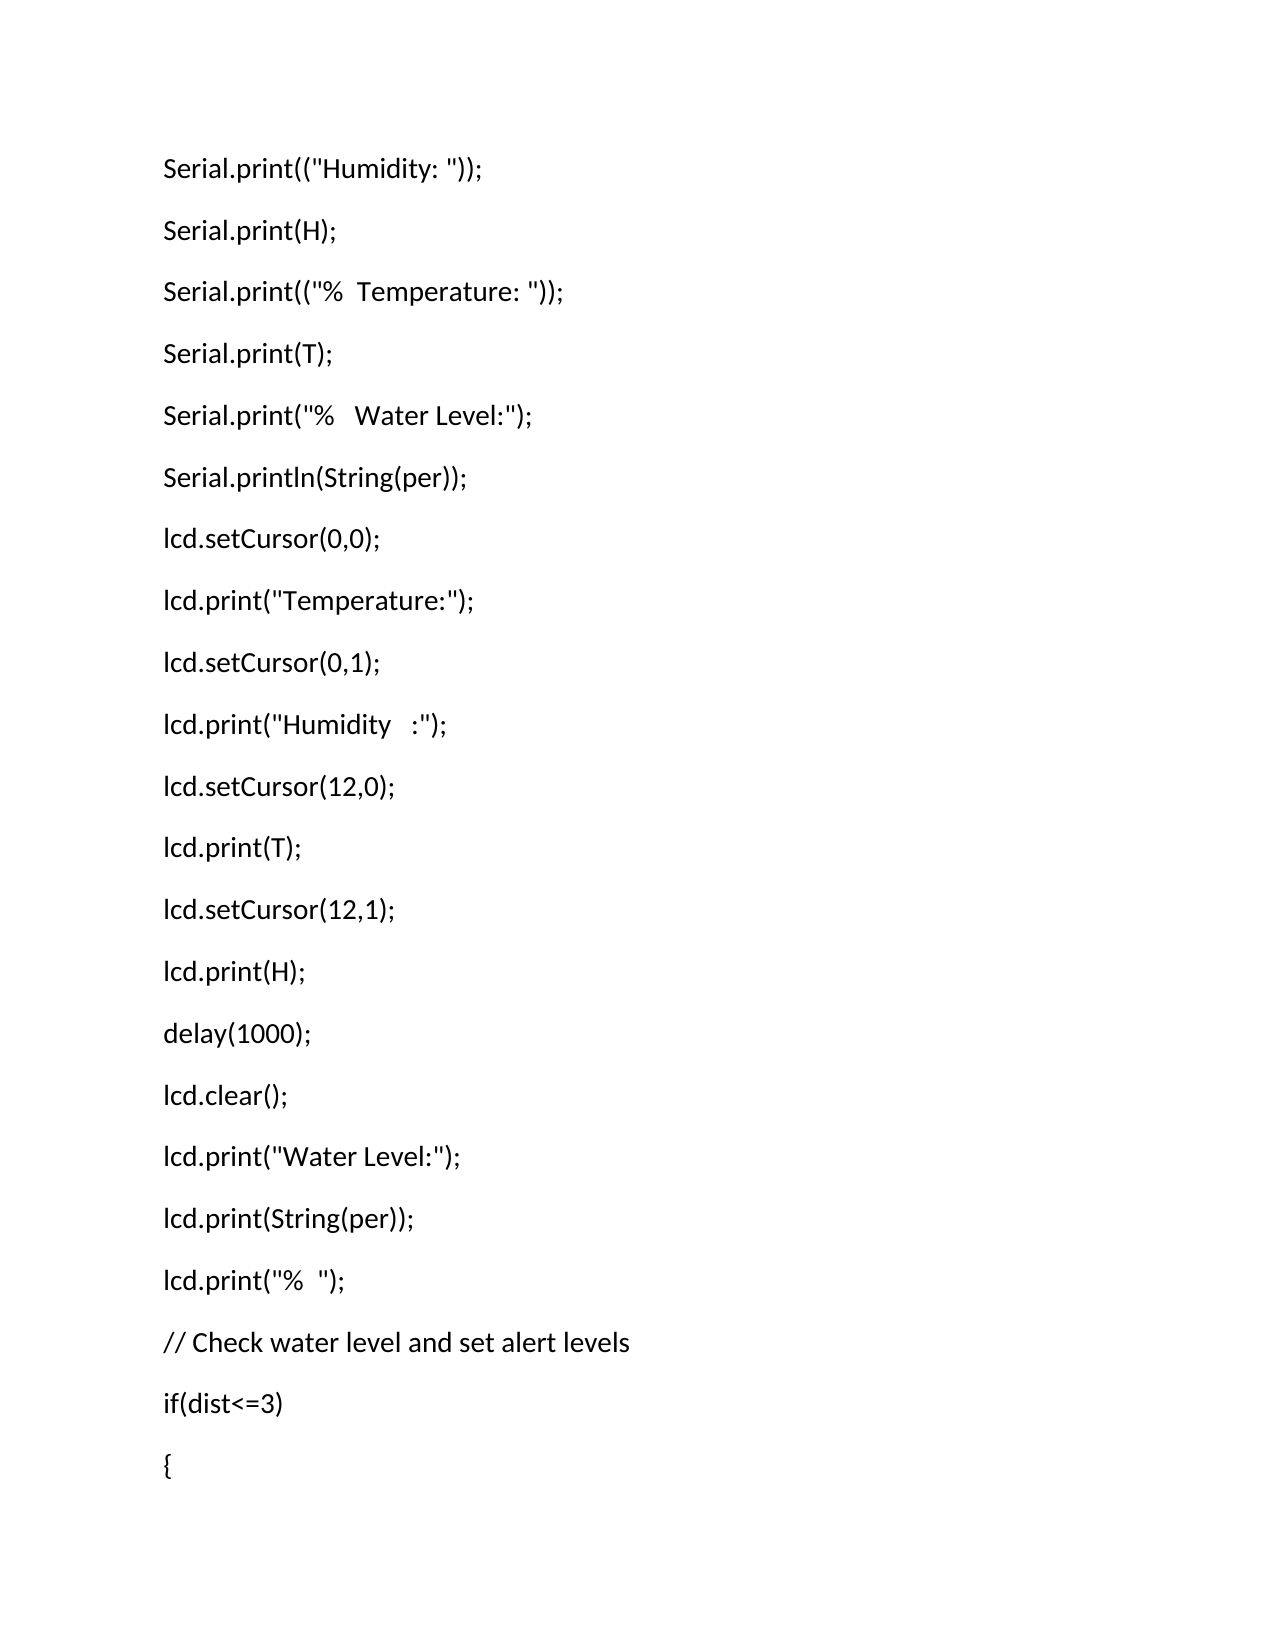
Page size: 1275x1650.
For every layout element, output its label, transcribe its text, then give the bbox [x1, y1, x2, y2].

text Serial.print(T); [150, 335, 1125, 371]
text // Check water level and set alert levels [150, 1324, 1125, 1359]
text lcd.clear(); [150, 1077, 1125, 1112]
text lcd.print("Temperature:"); [150, 582, 1125, 618]
text lcd.setCursor(12,0); [150, 768, 1125, 803]
text Serial.print("% Water Level:"); [150, 397, 1125, 433]
text Serial.print(H); [150, 212, 1125, 247]
text delay(1000); [150, 1015, 1125, 1050]
text lcd.print(H); [150, 953, 1125, 989]
text Serial.println(String(per)); [150, 459, 1125, 494]
text lcd.print(T); [150, 829, 1125, 865]
text lcd.setCursor(0,0); [150, 521, 1125, 556]
text lcd.print(String(per)); [150, 1200, 1125, 1236]
text Serial.print(("Humidity: ")); [150, 150, 1125, 186]
text if(dist<=3) [150, 1385, 1125, 1421]
text lcd.print("Humidity :"); [150, 706, 1125, 742]
text lcd.print("Water Level:"); [150, 1138, 1125, 1174]
text lcd.print("% "); [150, 1262, 1125, 1297]
text { [150, 1447, 1125, 1483]
text lcd.setCursor(12,1); [150, 891, 1125, 927]
text lcd.setCursor(0,1); [150, 644, 1125, 680]
text Serial.print(("% Temperature: ")); [150, 273, 1125, 309]
